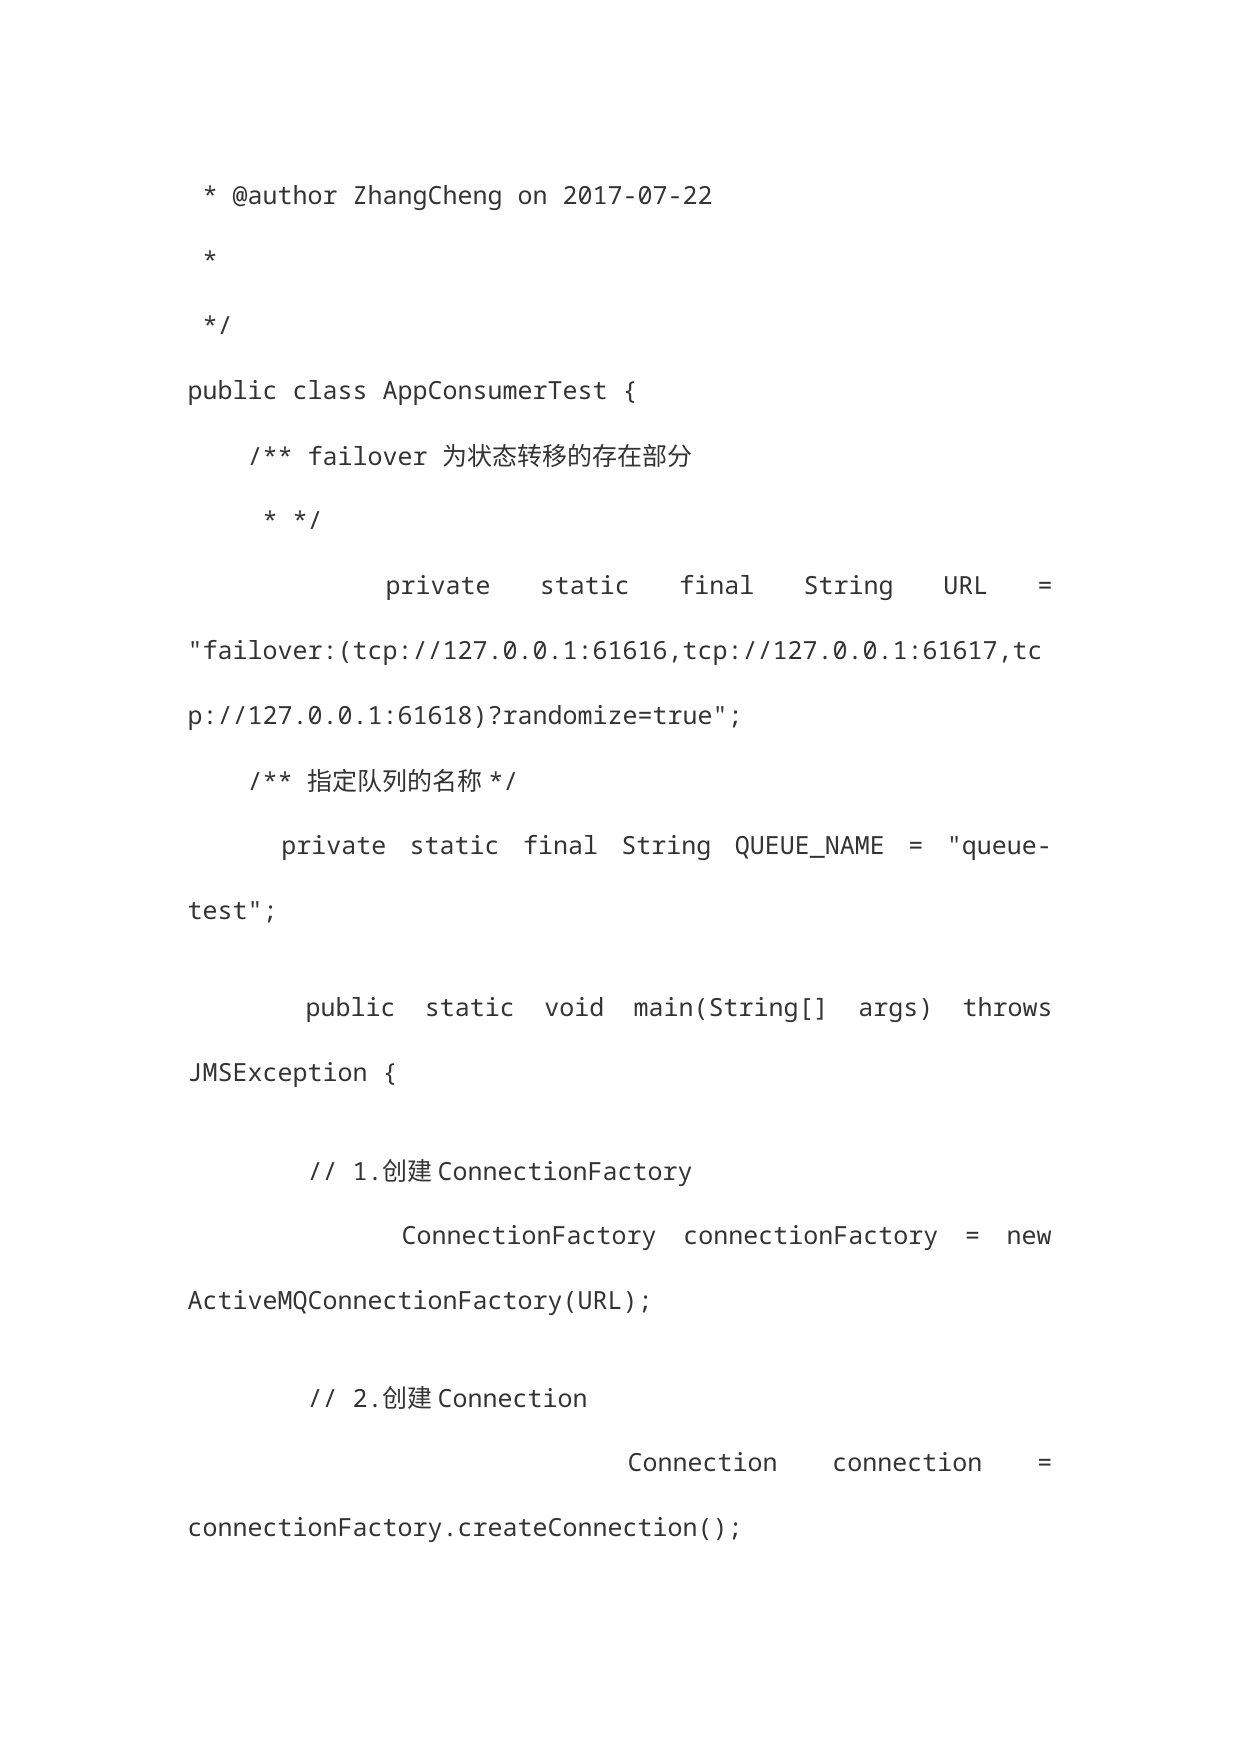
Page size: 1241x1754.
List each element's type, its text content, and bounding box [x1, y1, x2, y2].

text Connection connection = connectionFactory.createConnection(); [187, 1429, 1053, 1559]
text private static final String URL = "failover:(tcp://127.0.0.1:61616,tcp://127.0.0.1:61617,tcp://127.0.0.1:61618)?randomize=true"; [187, 552, 1053, 747]
text * */ [187, 487, 1053, 552]
text * @author ZhangCheng on 2017-07-22 [187, 162, 1053, 227]
text public static void main(String[] args) throws JMSException { [187, 974, 1053, 1104]
text // 1.创建ConnectionFactory [187, 1137, 1053, 1202]
text public class AppConsumerTest { [187, 357, 1053, 422]
text /** failover 为状态转移的存在部分 [187, 422, 1053, 487]
text */ [187, 292, 1053, 357]
text ConnectionFactory connectionFactory = new ActiveMQConnectionFactory(URL); [187, 1202, 1053, 1332]
text // 2.创建Connection [187, 1364, 1053, 1429]
text /** 指定队列的名称 */ [187, 747, 1053, 812]
text * [187, 227, 1053, 292]
text private static final String QUEUE_NAME = "queue-test"; [187, 812, 1053, 942]
